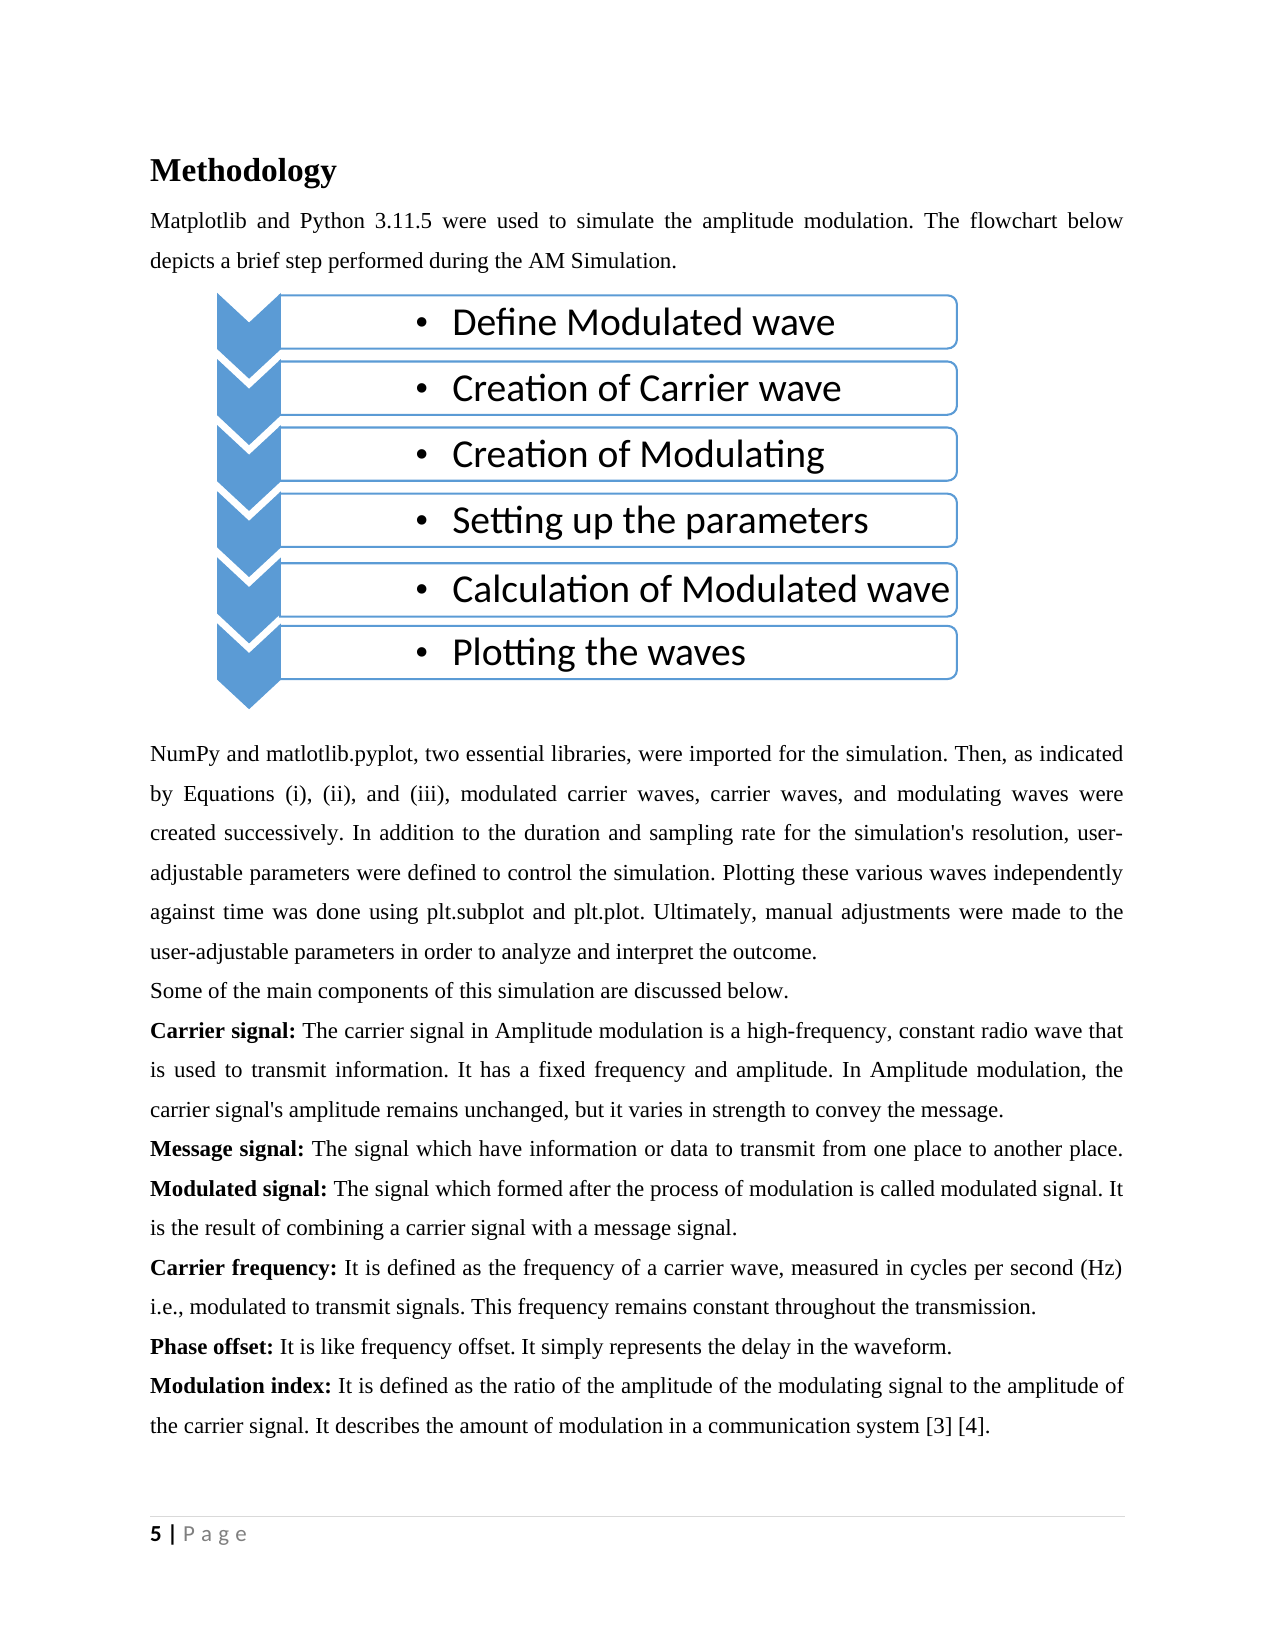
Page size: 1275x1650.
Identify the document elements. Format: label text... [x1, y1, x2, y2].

text Some of the main components of this simulation are discussed below. [150, 977, 1125, 1004]
text Carrier signal: The carrier signal in Amplitude modulation is a high-frequency, constant radio wave that is used to transmit information. It has a fixed frequency and amplitude. In Amplitude modulation, the carrier signal's amplitude remains unchanged, but it varies in strength to convey the message. [150, 1017, 1125, 1122]
text Phase offset: It is like frequency offset. It simply represents the delay in the waveform. [150, 1333, 1125, 1359]
text Modulation index: It is defined as the ratio of the amplitude of the modulating signal to the amplitude of the carrier signal. It describes the amount of modulation in a communication system [3] [4]. [150, 1372, 1125, 1438]
text Message signal: The signal which have information or data to transmit from one place to another place. Modulated signal: The signal which formed after the process of modulation is called modulated signal. It is the result of combining a carrier signal with a message signal. [150, 1135, 1125, 1241]
text Carrier frequency: It is defined as the frequency of a carrier wave, measured in cycles per second (Hz) i.e., modulated to transmit signals. This frequency remains constant throughout the transmission. [150, 1254, 1125, 1319]
list Matplotlib and Python 3.11.5 were used to simulate the amplitude modulation. The flowchart below depicts a brief step performed during the AM Simulation. [150, 207, 1125, 273]
text NumPy and matlotlib.pyplot, two essential libraries, were imported for the simulation. Then, as indicated by Equations (i), (ii), and (iii), modulated carrier waves, carrier waves, and modulating waves were created successively. In addition to the duration and sampling rate for the simulation's resolution, user-adjustable parameters were defined to control the simulation. Plotting these various waves independently against time was done using plt.subplot and plt.plot. Ultimately, manual adjustments were made to the user-adjustable parameters in order to analyze and interpret the outcome. [150, 286, 1125, 964]
subtitle Methodology [150, 150, 1125, 188]
